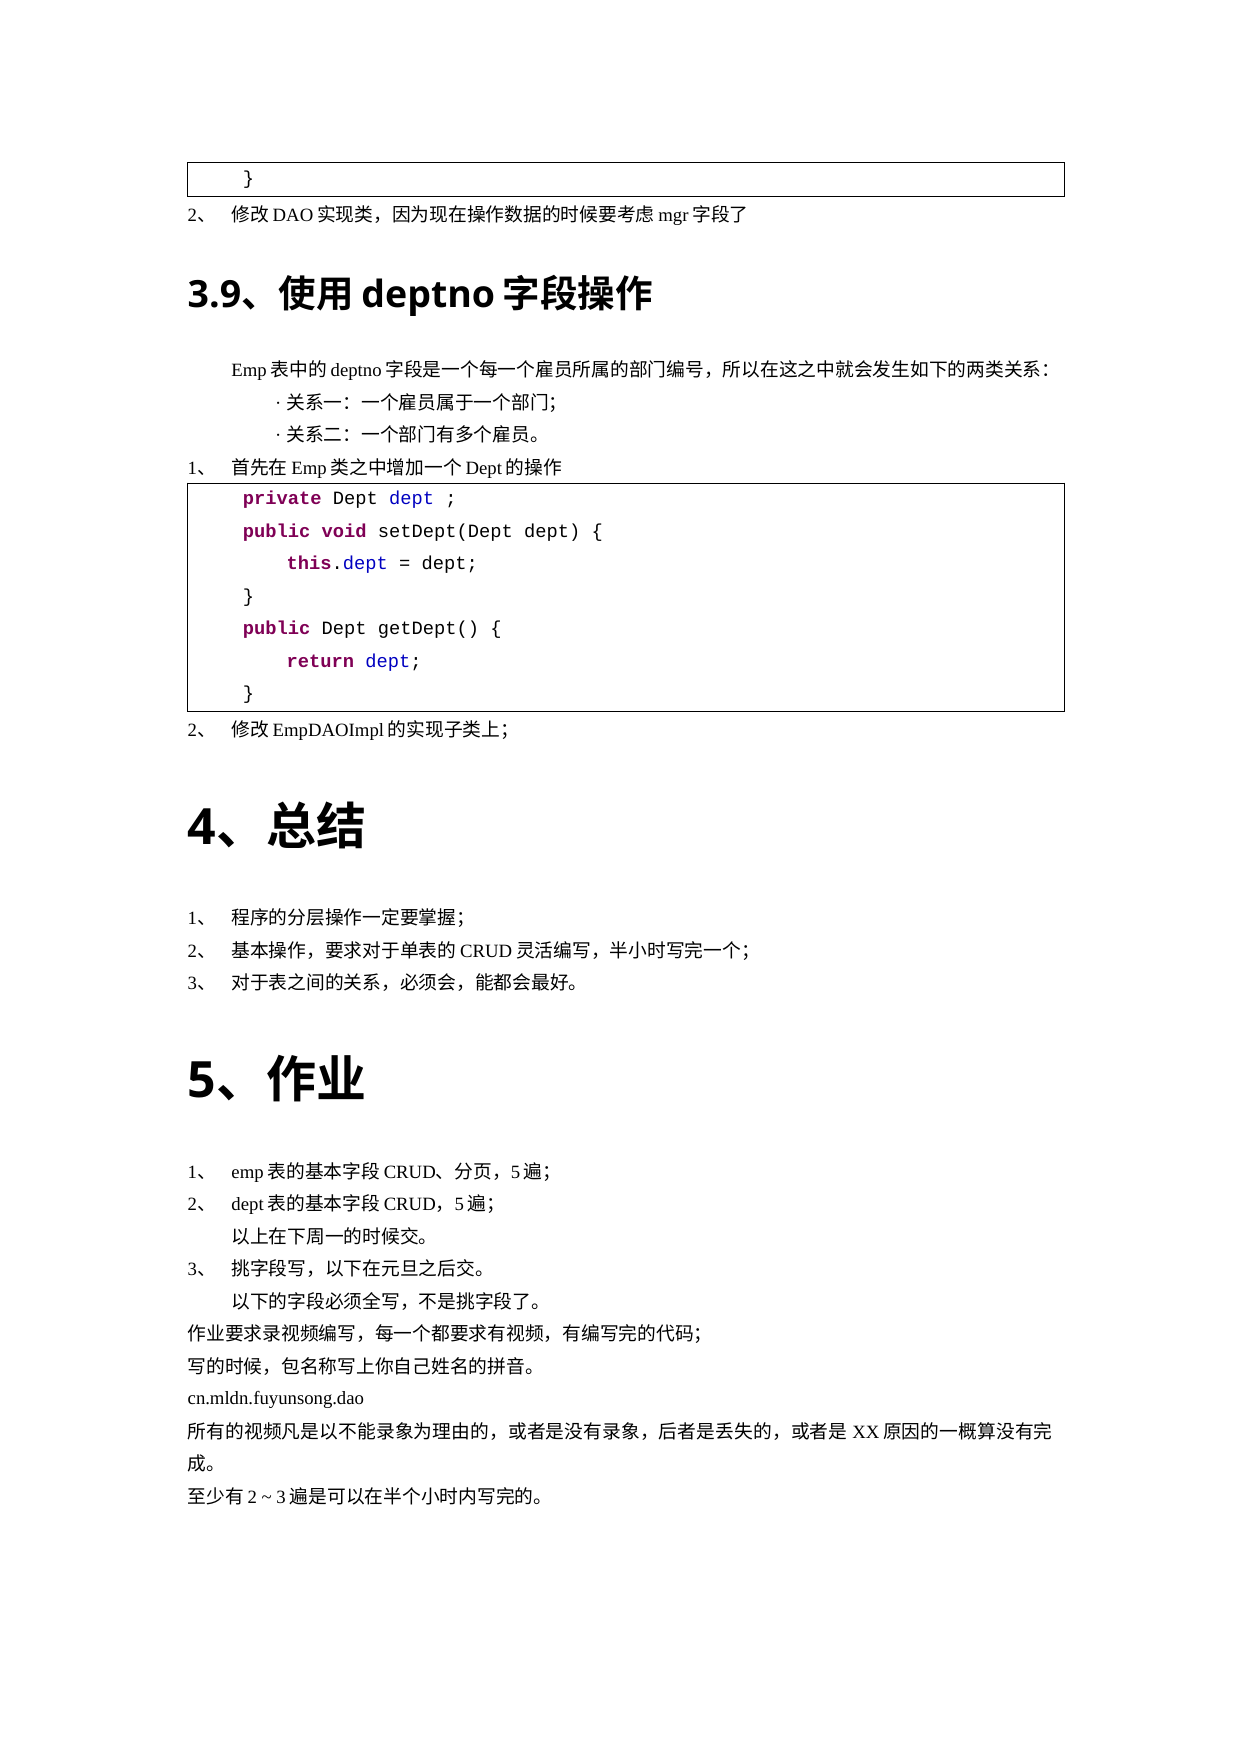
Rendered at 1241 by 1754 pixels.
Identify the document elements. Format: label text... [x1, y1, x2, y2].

text 2、 修改DAO实现类，因为现在操作数据的时候要考虑mgr字段了 [187, 197, 1053, 229]
text 所有的视频凡是以不能录象为理由的，或者是没有录象，后者是丢失的，或者是XX原因的一概算没有完成。 [187, 1414, 1053, 1479]
text 4、总结 [187, 774, 1053, 871]
text Emp表中的deptno字段是一个每一个雇员所属的部门编号，所以在这之中就会发生如下的两类关系： [187, 352, 1053, 385]
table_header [188, 163, 1064, 196]
text 写的时候，包名称写上你自己姓名的拼音。 [187, 1349, 1053, 1381]
text 3.9、使用deptno字段操作 [187, 258, 1053, 323]
text 以上在下周一的时候交。 [187, 1219, 1053, 1251]
text cn.mldn.fuyunsong.dao [187, 1381, 1053, 1414]
text 2、 dept表的基本字段CRUD，5遍； [187, 1186, 1053, 1219]
text 以下的字段必须全写，不是挑字段了。 [187, 1284, 1053, 1316]
text 2、 修改EmpDAOImpl的实现子类上； [187, 712, 1053, 744]
text 1、 首先在Emp类之中增加一个Dept的操作 [187, 450, 1053, 482]
text 2、 基本操作，要求对于单表的CRUD灵活编写，半小时写完一个； [187, 933, 1053, 965]
text 1、 emp表的基本字段CRUD、分页，5遍； [187, 1154, 1053, 1186]
text 3、 对于表之间的关系，必须会，能都会最好。 [187, 965, 1053, 998]
text 5、作业 [187, 1027, 1053, 1124]
text 至少有2 ~ 3遍是可以在半个小时内写完的。 [187, 1479, 1053, 1511]
text 作业要求录视频编写，每一个都要求有视频，有编写完的代码； [187, 1316, 1053, 1349]
text · 关系一：一个雇员属于一个部门； [187, 385, 1053, 417]
text 3、 挑字段写，以下在元旦之后交。 [187, 1251, 1053, 1284]
table_header private Dept dept ; public void setDept(Dept dept) { this.dept = dept; } public Dept getDept() { return dept; } [188, 484, 1064, 711]
text · 关系二：一个部门有多个雇员。 [187, 417, 1053, 450]
text 1、 程序的分层操作一定要掌握； [187, 900, 1053, 933]
